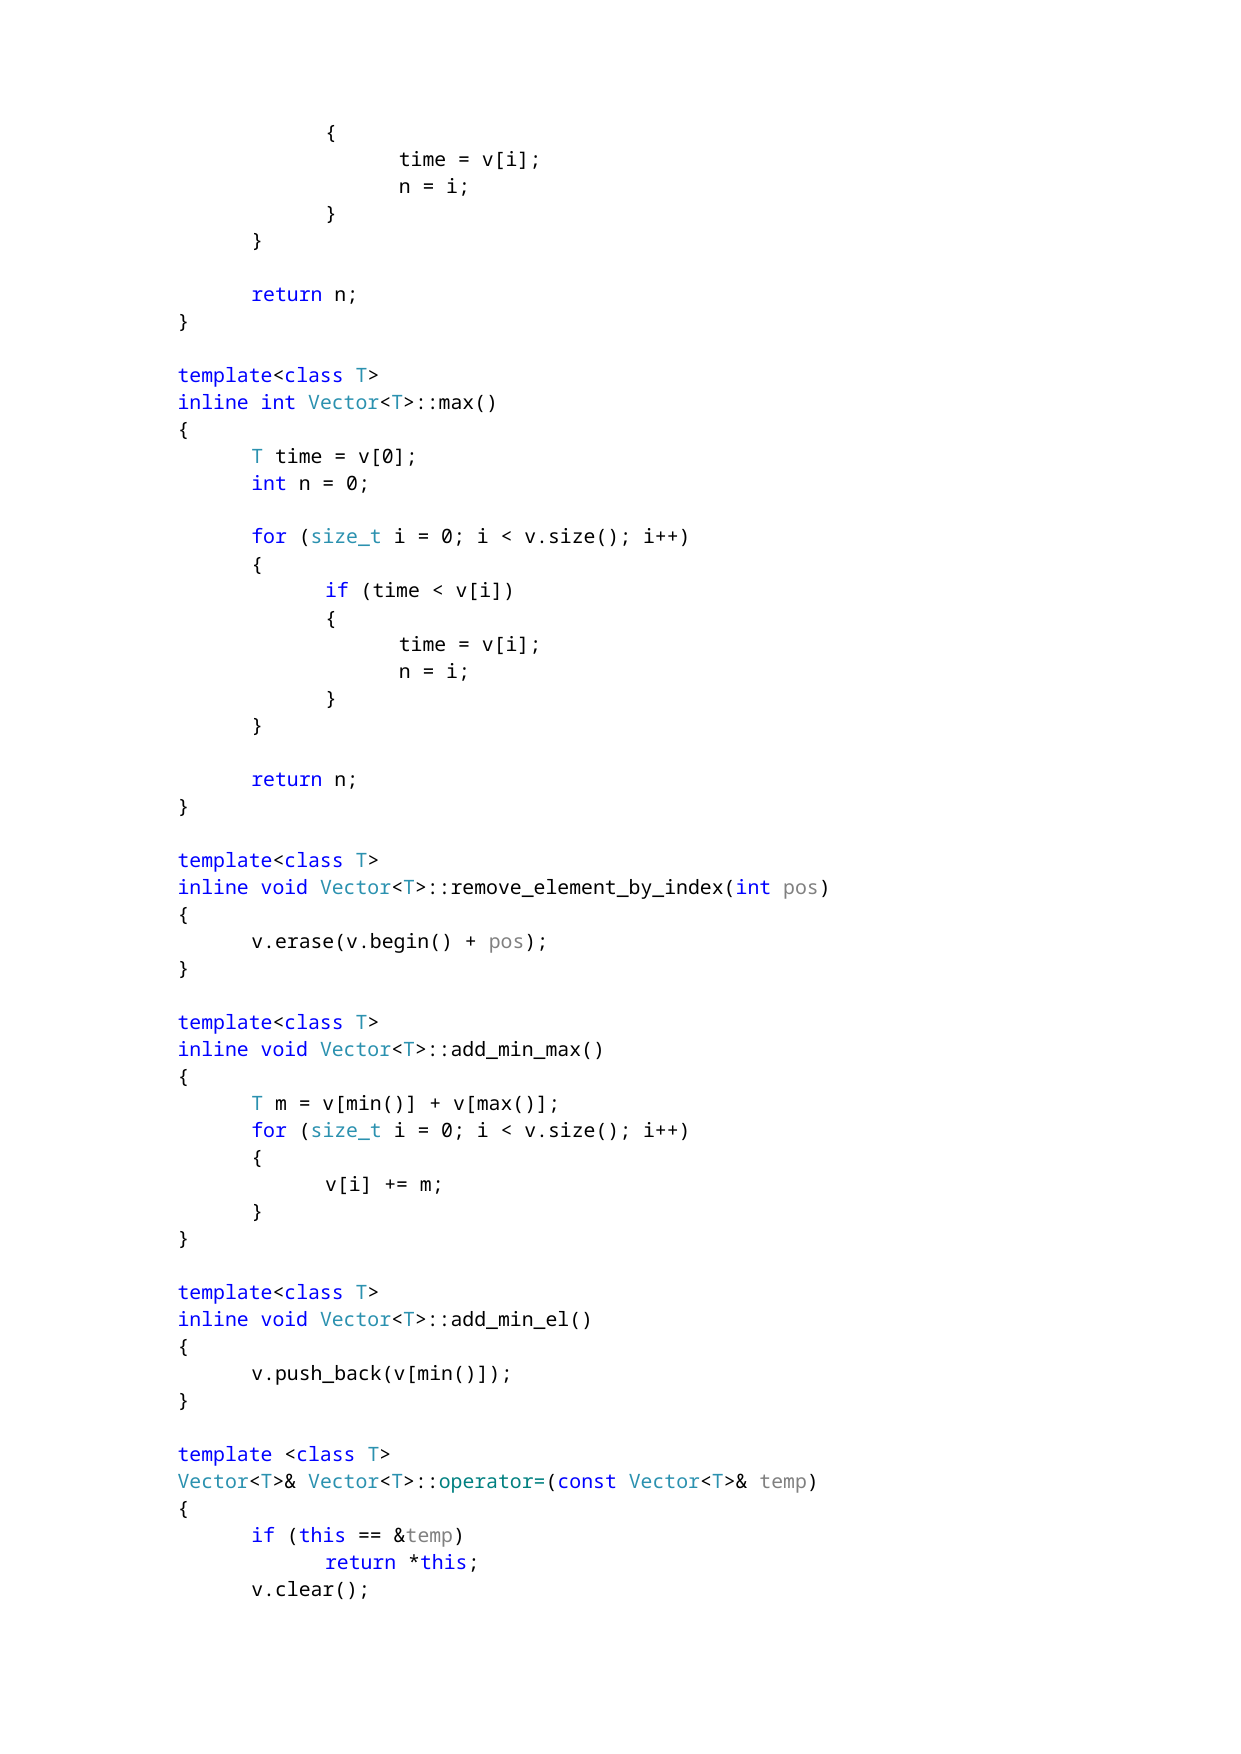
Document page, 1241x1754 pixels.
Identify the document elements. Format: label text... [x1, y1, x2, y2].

text inline int Vector<T>::max() [177, 388, 1152, 415]
text } [177, 1224, 1152, 1251]
text { [177, 415, 1152, 442]
text } [177, 1386, 1152, 1413]
text { [177, 604, 1152, 631]
text T m = v[min()] + v[max()]; [177, 1089, 1152, 1116]
text } [177, 1197, 1152, 1224]
text time = v[i]; [177, 631, 1152, 658]
text return n; [177, 280, 1152, 307]
text { [177, 550, 1152, 577]
text } [177, 199, 1152, 226]
text n = i; [177, 172, 1152, 199]
text v[i] += m; [177, 1170, 1152, 1197]
text template<class T> [177, 1278, 1152, 1305]
text { [177, 1143, 1152, 1170]
text return *this; [177, 1548, 1152, 1575]
text } [177, 954, 1152, 981]
text { [177, 1494, 1152, 1521]
text if (this == &temp) [177, 1521, 1152, 1548]
text Vector<T>& Vector<T>::operator=(const Vector<T>& temp) [177, 1467, 1152, 1494]
text int n = 0; [177, 469, 1152, 496]
text template<class T> [177, 361, 1152, 388]
text { [177, 118, 1152, 145]
text } [177, 226, 1152, 253]
text } [177, 793, 1152, 819]
text { [177, 901, 1152, 927]
text { [177, 1332, 1152, 1359]
text } [177, 307, 1152, 334]
text if (time < v[i]) [177, 577, 1152, 604]
text v.push_back(v[min()]); [177, 1359, 1152, 1386]
text time = v[i]; [177, 145, 1152, 172]
text v.erase(v.begin() + pos); [177, 927, 1152, 954]
text for (size_t i = 0; i < v.size(); i++) [177, 523, 1152, 550]
text inline void Vector<T>::add_min_max() [177, 1035, 1152, 1062]
text template<class T> [177, 847, 1152, 873]
text template <class T> [177, 1440, 1152, 1467]
text for (size_t i = 0; i < v.size(); i++) [177, 1116, 1152, 1143]
text } [177, 685, 1152, 712]
text T time = v[0]; [177, 442, 1152, 469]
text inline void Vector<T>::remove_element_by_index(int pos) [177, 873, 1152, 901]
text return n; [177, 766, 1152, 793]
text n = i; [177, 658, 1152, 685]
text template<class T> [177, 1008, 1152, 1035]
text { [177, 1062, 1152, 1089]
text } [177, 712, 1152, 739]
text inline void Vector<T>::add_min_el() [177, 1305, 1152, 1332]
text v.clear(); [177, 1575, 1152, 1602]
